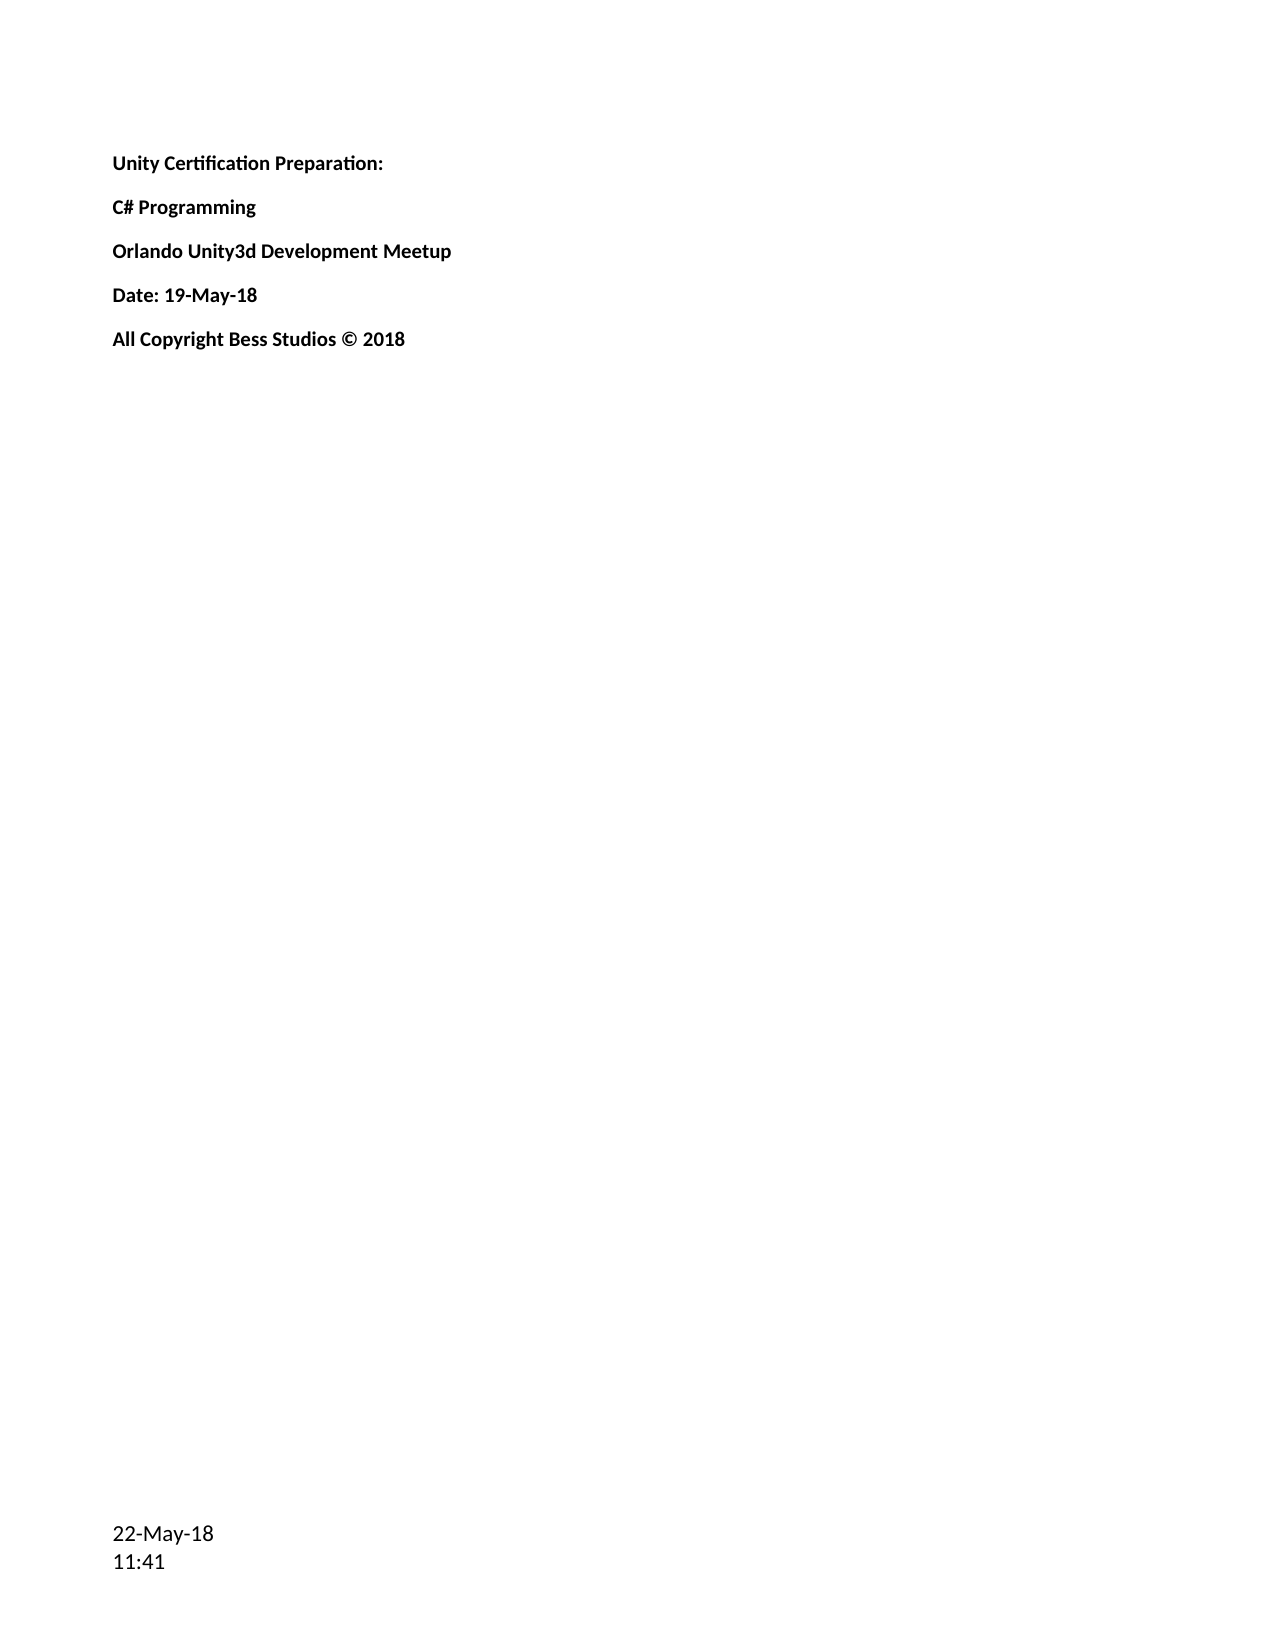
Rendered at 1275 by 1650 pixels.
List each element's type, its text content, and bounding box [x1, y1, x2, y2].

text Orlando Unity3d Development Meetup [112, 238, 1162, 263]
text Unity Certification Preparation: [112, 150, 1162, 175]
text C# Programming [112, 194, 1162, 219]
text All Copyright Bess Studios © 2018 [112, 326, 1162, 352]
text Date: 19-May-18 [112, 282, 1162, 308]
